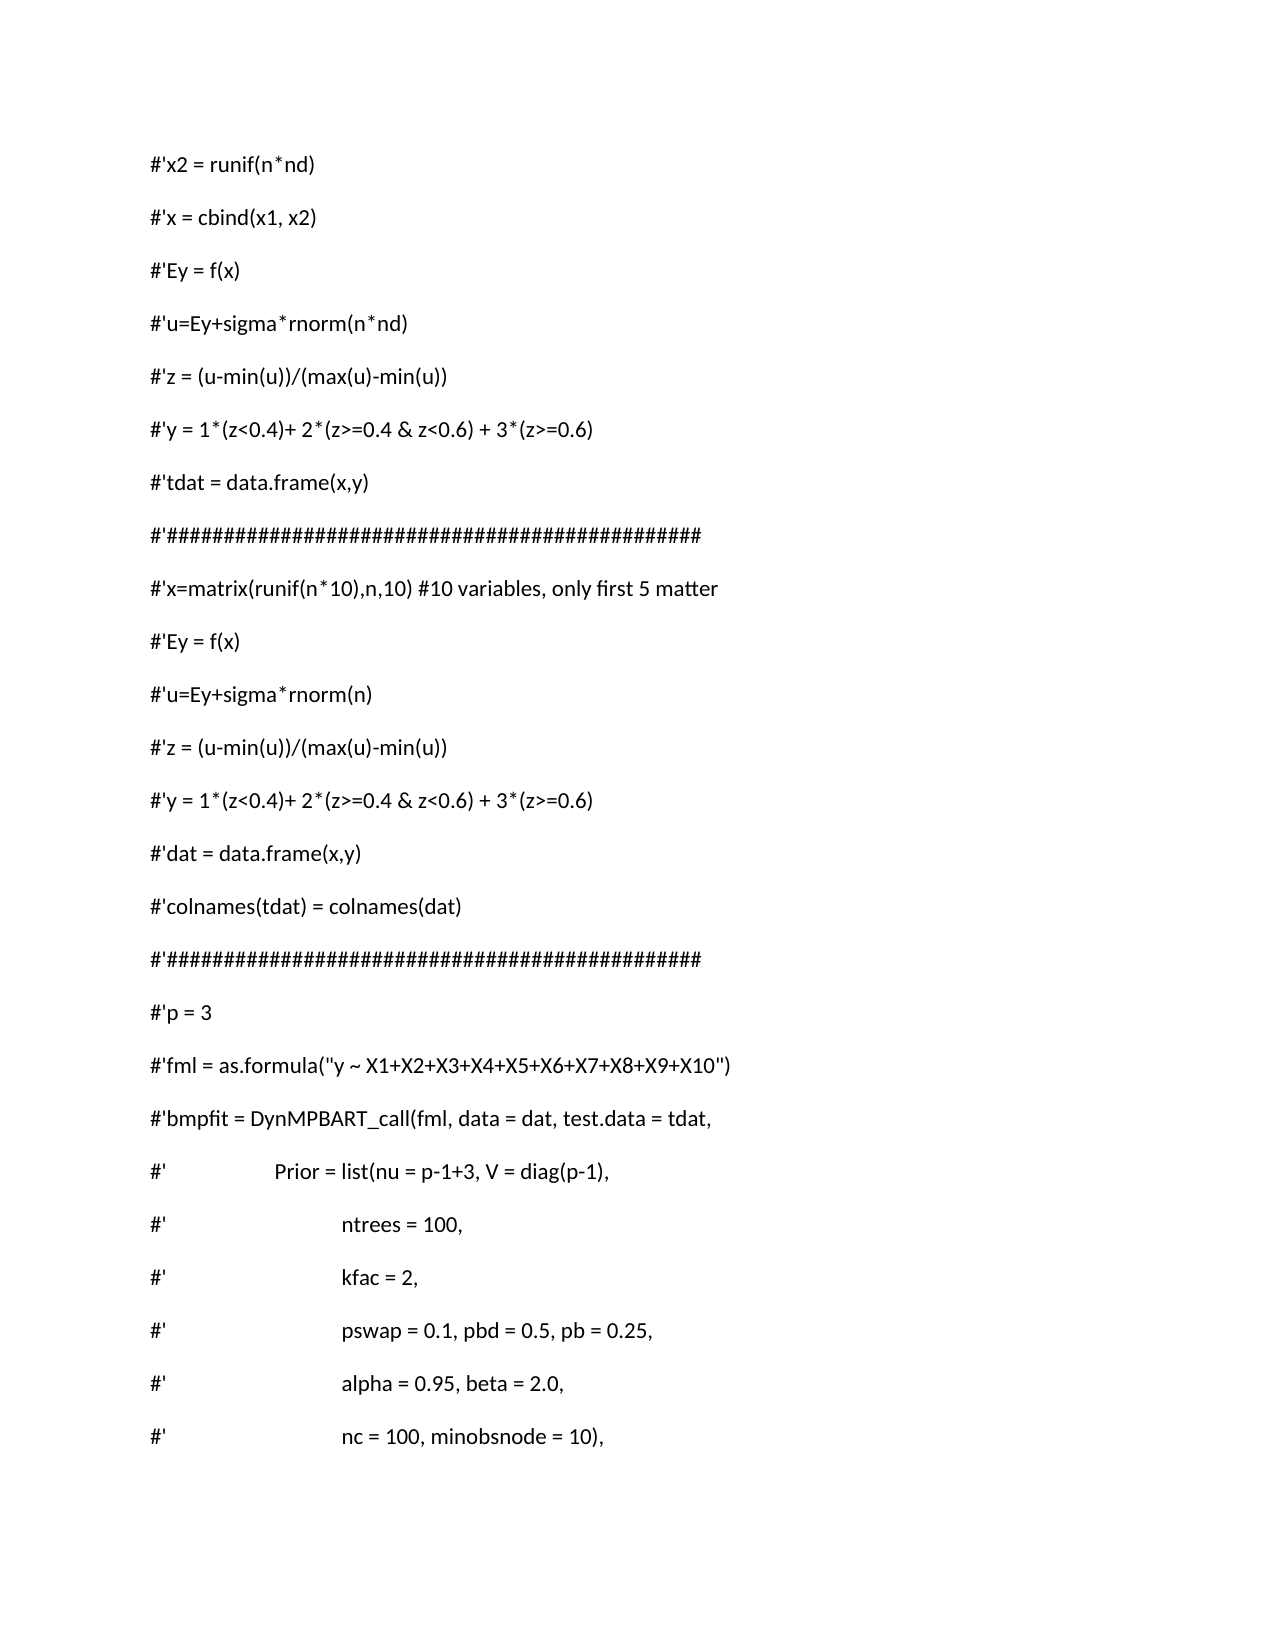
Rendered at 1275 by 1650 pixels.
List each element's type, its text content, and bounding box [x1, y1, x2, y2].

text #'############################################### [150, 945, 1125, 973]
text #' kfac = 2, [150, 1263, 1125, 1291]
text #' pswap = 0.1, pbd = 0.5, pb = 0.25, [150, 1316, 1125, 1344]
text #'p = 3 [150, 998, 1125, 1026]
text #' nc = 100, minobsnode = 10), [150, 1422, 1125, 1451]
text #' Prior = list(nu = p-1+3, V = diag(p-1), [150, 1157, 1125, 1185]
text #' alpha = 0.95, beta = 2.0, [150, 1369, 1125, 1397]
text #'tdat = data.frame(x,y) [150, 468, 1125, 496]
text #'x=matrix(runif(n*10),n,10) #10 variables, only first 5 matter [150, 574, 1125, 602]
text #'fml = as.formula("y ~ X1+X2+X3+X4+X5+X6+X7+X8+X9+X10") [150, 1051, 1125, 1079]
text #'dat = data.frame(x,y) [150, 839, 1125, 867]
text #'u=Ey+sigma*rnorm(n) [150, 680, 1125, 708]
text #'bmpfit = DynMPBART_call(fml, data = dat, test.data = tdat, [150, 1104, 1125, 1132]
text #'u=Ey+sigma*rnorm(n*nd) [150, 309, 1125, 337]
text #'colnames(tdat) = colnames(dat) [150, 892, 1125, 920]
text #'Ey = f(x) [150, 256, 1125, 284]
text #'x = cbind(x1, x2) [150, 203, 1125, 231]
text #'z = (u-min(u))/(max(u)-min(u)) [150, 733, 1125, 761]
text #'z = (u-min(u))/(max(u)-min(u)) [150, 362, 1125, 390]
text #'############################################### [150, 521, 1125, 549]
text #'Ey = f(x) [150, 627, 1125, 655]
text #'y = 1*(z<0.4)+ 2*(z>=0.4 & z<0.6) + 3*(z>=0.6) [150, 786, 1125, 814]
text #'x2 = runif(n*nd) [150, 150, 1125, 178]
text #'y = 1*(z<0.4)+ 2*(z>=0.4 & z<0.6) + 3*(z>=0.6) [150, 415, 1125, 443]
text #' ntrees = 100, [150, 1210, 1125, 1238]
